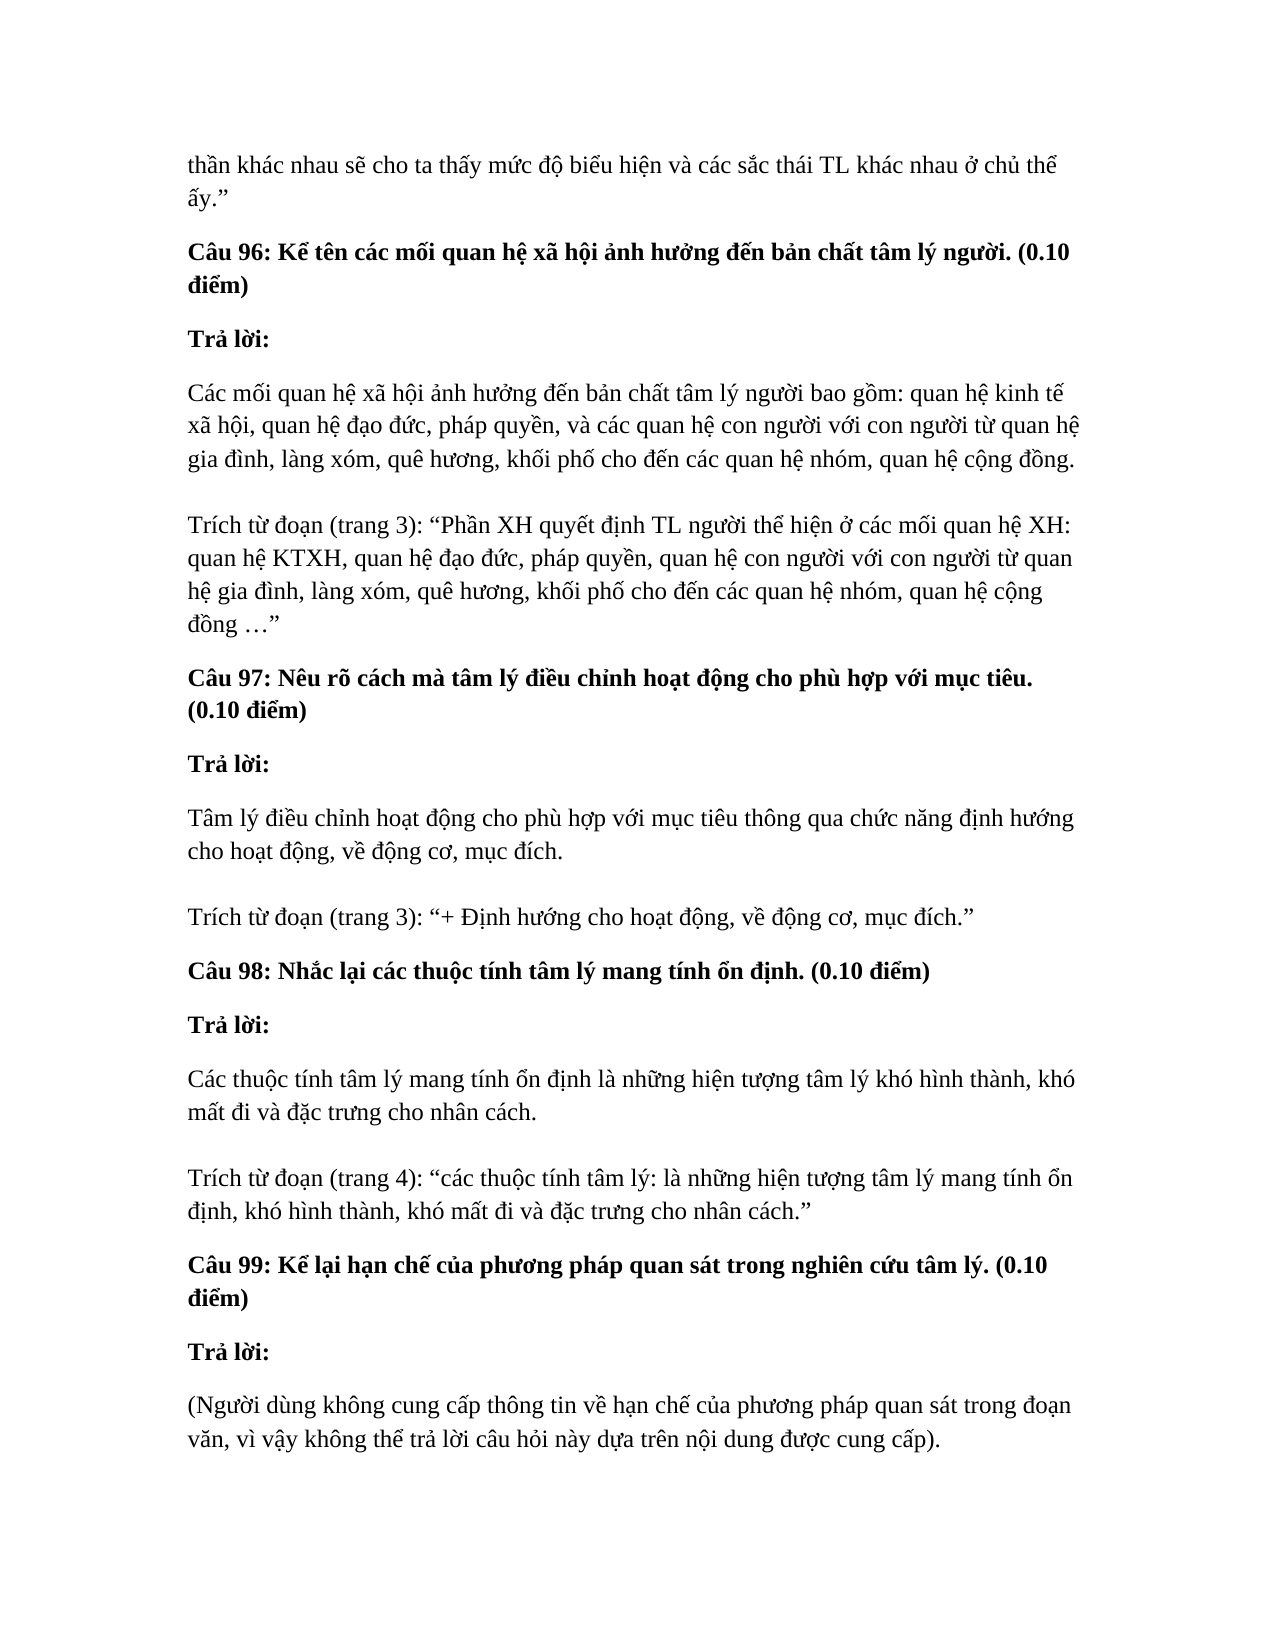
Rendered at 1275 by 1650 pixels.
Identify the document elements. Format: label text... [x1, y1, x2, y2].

text Câu 97: Nêu rõ cách mà tâm lý điều chỉnh hoạt động cho phù hợp với mục tiêu. (0.10 điểm) [187, 663, 1087, 724]
text Trả lời: [187, 1337, 1087, 1366]
text Câu 98: Nhắc lại các thuộc tính tâm lý mang tính ổn định. (0.10 điểm) [187, 956, 1087, 985]
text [187, 150, 1087, 212]
text Các thuộc tính tâm lý mang tính ổn định là những hiện tượng tâm lý khó hình thành, khó mất đi và đặc trưng cho nhân cách. Trích từ đoạn (trang 4): “các thuộc tính tâm lý: là những hiện tượng tâm lý mang tính ổn định, khó hình thành, khó mất đi và đặc trưng cho nhân cách.” [187, 1064, 1087, 1225]
text Trả lời: [187, 749, 1087, 778]
text Các mối quan hệ xã hội ảnh hưởng đến bản chất tâm lý người bao gồm: quan hệ kinh tế xã hội, quan hệ đạo đức, pháp quyền, và các quan hệ con người với con người từ quan hệ gia đình, làng xóm, quê hương, khối phố cho đến các quan hệ nhóm, quan hệ cộng đồng. Trích từ đoạn (trang 3): “Phần XH quyết định TL người thể hiện ở các mối quan hệ XH: quan hệ KTXH, quan hệ đạo đức, pháp quyền, quan hệ con người với con người từ quan hệ gia đình, làng xóm, quê hương, khối phố cho đến các quan hệ nhóm, quan hệ cộng đồng …” [187, 378, 1087, 637]
text Tâm lý điều chỉnh hoạt động cho phù hợp với mục tiêu thông qua chức năng định hướng cho hoạt động, về động cơ, mục đích. Trích từ đoạn (trang 3): “+ Định hướng cho hoạt động, về động cơ, mục đích.” [187, 803, 1087, 931]
text Trả lời: [187, 1010, 1087, 1039]
text Câu 99: Kể lại hạn chế của phương pháp quan sát trong nghiên cứu tâm lý. (0.10 điểm) [187, 1250, 1087, 1312]
text Câu 96: Kể tên các mối quan hệ xã hội ảnh hưởng đến bản chất tâm lý người. (0.10 điểm) [187, 237, 1087, 299]
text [187, 1391, 1087, 1452]
text Trả lời: [187, 324, 1087, 352]
